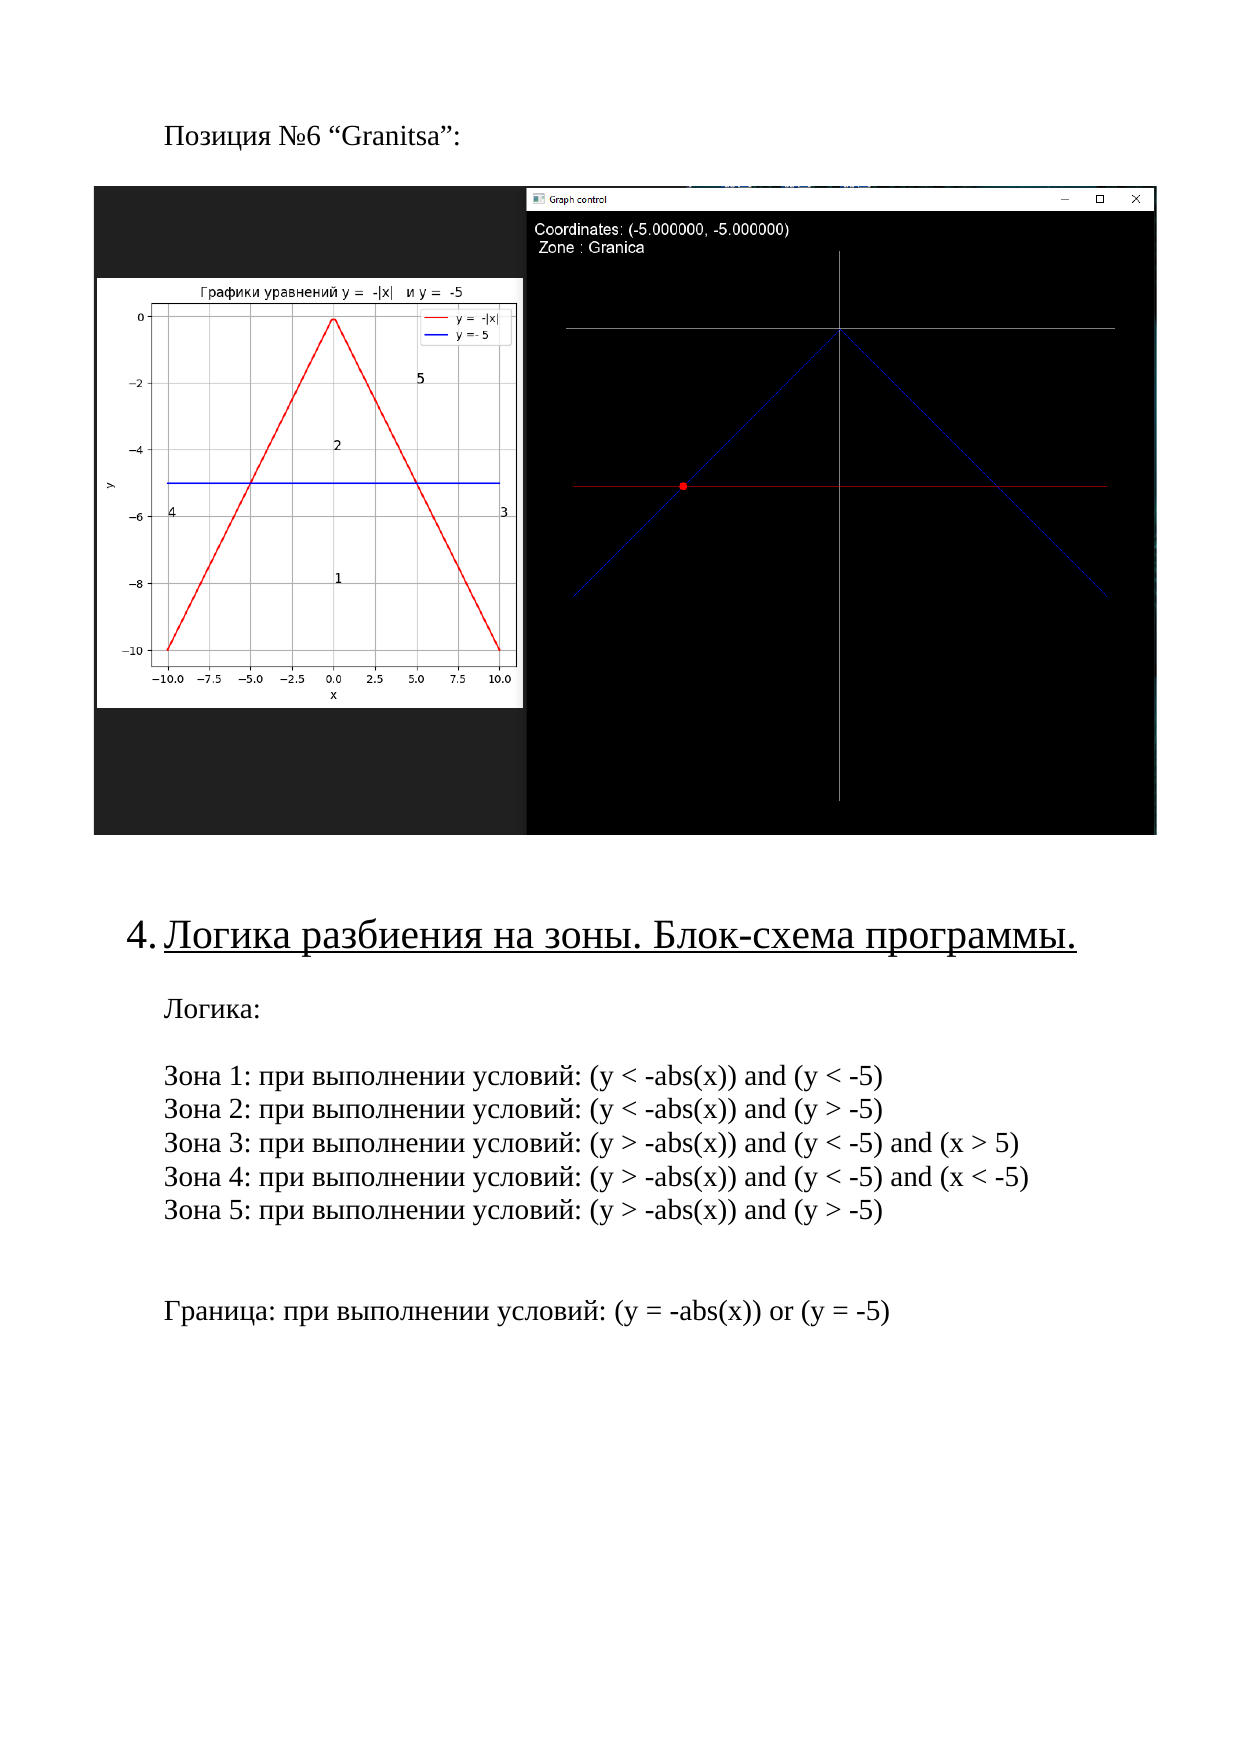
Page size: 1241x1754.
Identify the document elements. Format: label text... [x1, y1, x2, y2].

list Граница: при выполнении условий: (y = -abs(x)) or (y = -5) [164, 1293, 1152, 1326]
list Логика: [164, 991, 1152, 1024]
list Логика разбиения на зоны. Блок-схема программы. [126, 909, 1152, 957]
list Зона 2: при выполнении условий: (y < -abs(x)) and (y > -5) [164, 1092, 1152, 1125]
list Зона 5: при выполнении условий: (y > -abs(x)) and (y > -5) [164, 1192, 1152, 1226]
list Зона 4: при выполнении условий: (y > -abs(x)) and (y < -5) and (x < -5) [164, 1159, 1152, 1192]
list Зона 1: при выполнении условий: (y < -abs(x)) and (y < -5) [164, 1058, 1152, 1092]
list Зона 3: при выполнении условий: (y > -abs(x)) and (y < -5) and (x > 5) [164, 1125, 1152, 1159]
list Позиция №6 “Granitsa”: [164, 118, 1152, 152]
picture [93, 186, 1157, 835]
